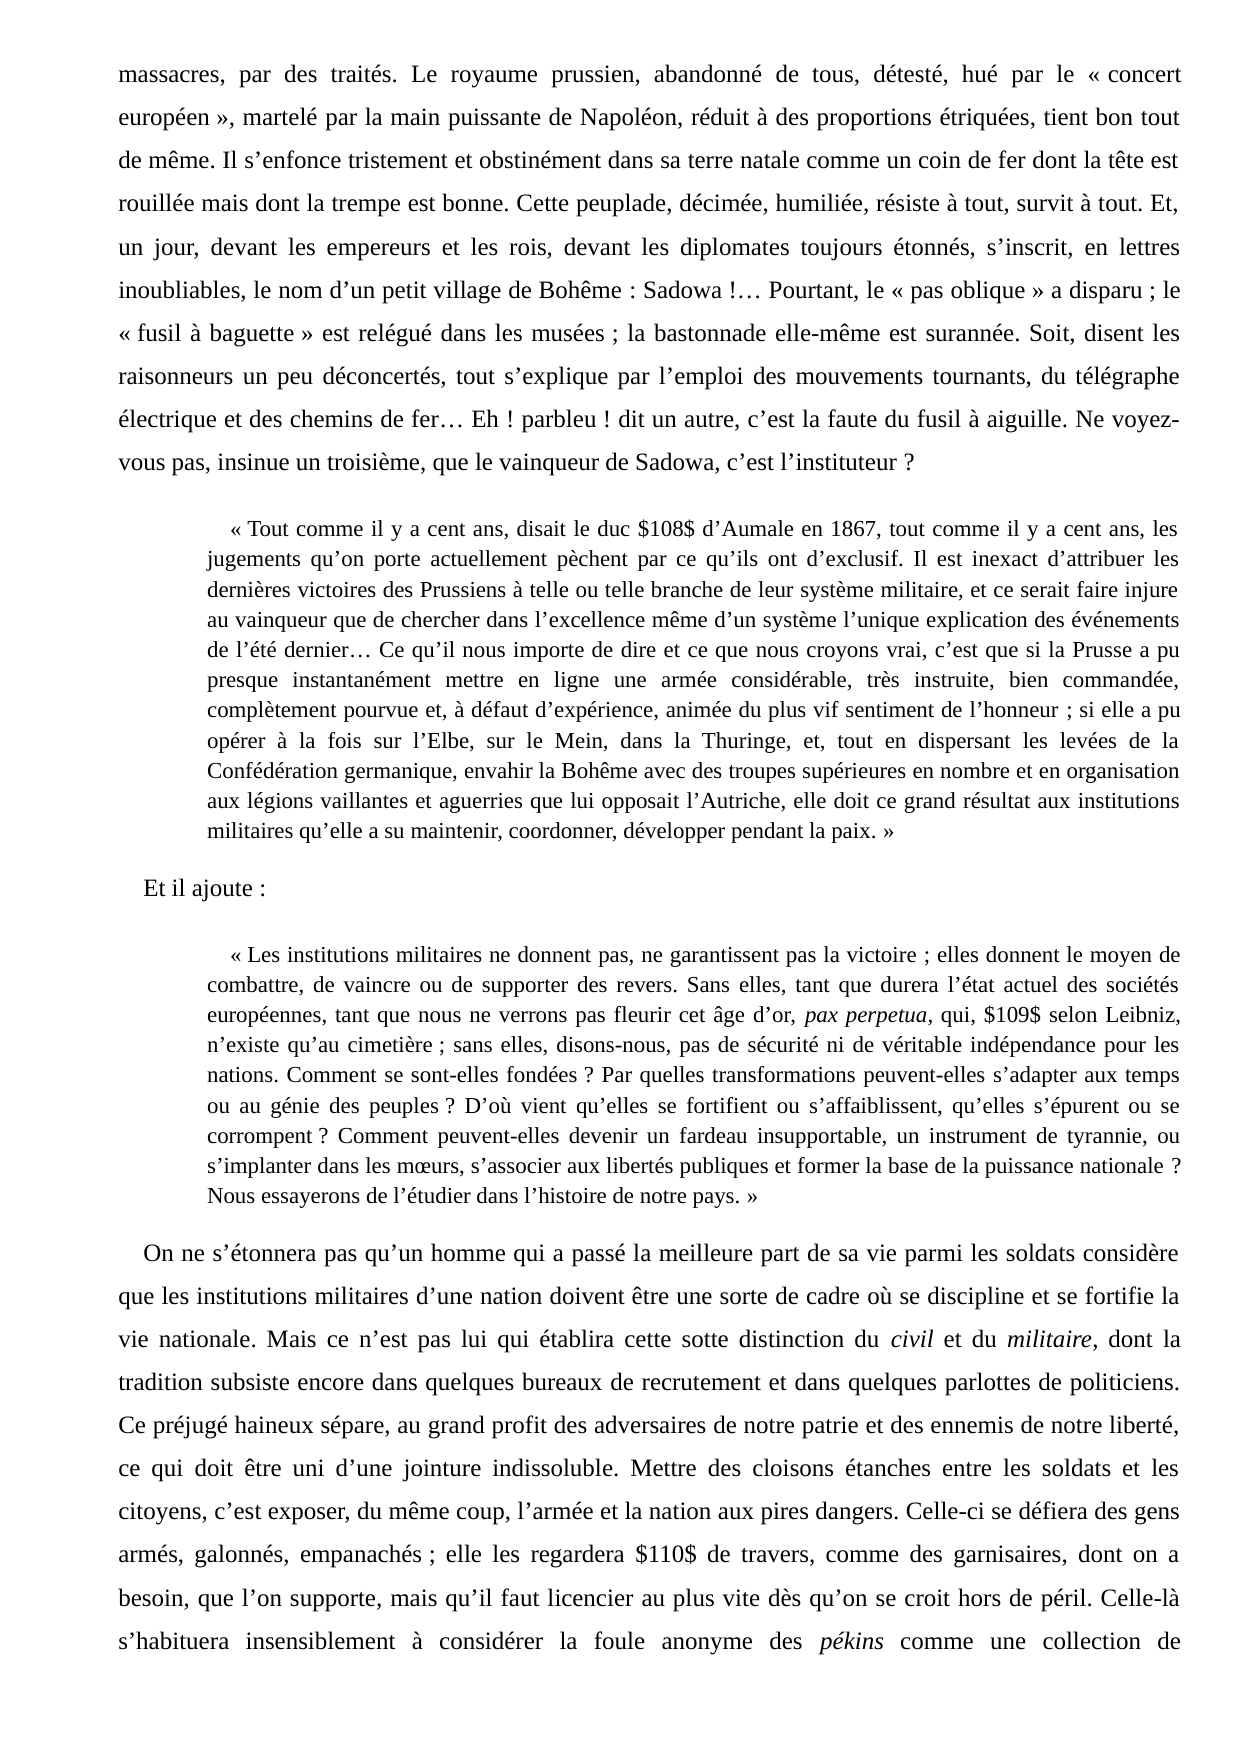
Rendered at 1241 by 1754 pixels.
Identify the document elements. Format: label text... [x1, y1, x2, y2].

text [118, 59, 1181, 476]
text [118, 1238, 1181, 1654]
text Et il ajoute : [118, 873, 1181, 901]
text « Tout comme il y a cent ans, disait le duc $108$ d’Aumale en 1867, tout comme il y a cent ans, les jugements qu’on porte actuellement pèchent par ce qu’ils ont d’exclusif. Il est inexact d’attribuer les dernières victoires des Prussiens à telle ou telle branche de leur système militaire, et ce serait faire injure au vainqueur que de chercher dans l’excellence même d’un système l’unique explication des événements de l’été dernier… Ce qu’il nous importe de dire et ce que nous croyons vrai, c’est que si la Prusse a pu presque instantanément mettre en ligne une armée considérable, très instruite, bien commandée, complètement pourvue et, à défaut d’expérience, animée du plus vif sentiment de l’honneur ; si elle a pu opérer à la fois sur l’Elbe, sur le Mein, dans la Thuringe, et, tout en dispersant les levées de la Confédération germanique, envahir la Bohême avec des troupes supérieures en nombre et en organisation aux légions vaillantes et aguerries que lui opposait l’Autriche, elle doit ce grand résultat aux institutions militaires qu’elle a su maintenir, coordonner, développer pendant la paix. » [207, 515, 1181, 844]
text « Les institutions militaires ne donnent pas, ne garantissent pas la victoire ; elles donnent le moyen de combattre, de vaincre ou de supporter des revers. Sans elles, tant que durera l’état actuel des sociétés européennes, tant que nous ne verrons pas fleurir cet âge d’or, pax perpetua, qui, $109$ selon Leibniz, n’existe qu’au cimetière ; sans elles, disons-nous, pas de sécurité ni de véritable indépendance pour les nations. Comment se sont-elles fondées ? Par quelles transformations peuvent-elles s’adapter aux temps ou au génie des peuples ? D’où vient qu’elles se fortifient ou s’affaiblissent, qu’elles s’épurent ou se corrompent ? Comment peuvent-elles devenir un fardeau insupportable, un instrument de tyrannie, ou s’implanter dans les mœurs, s’associer aux libertés publiques et former la base de la puissance nationale ? Nous essayerons de l’étudier dans l’histoire de notre pays. » [207, 941, 1181, 1209]
